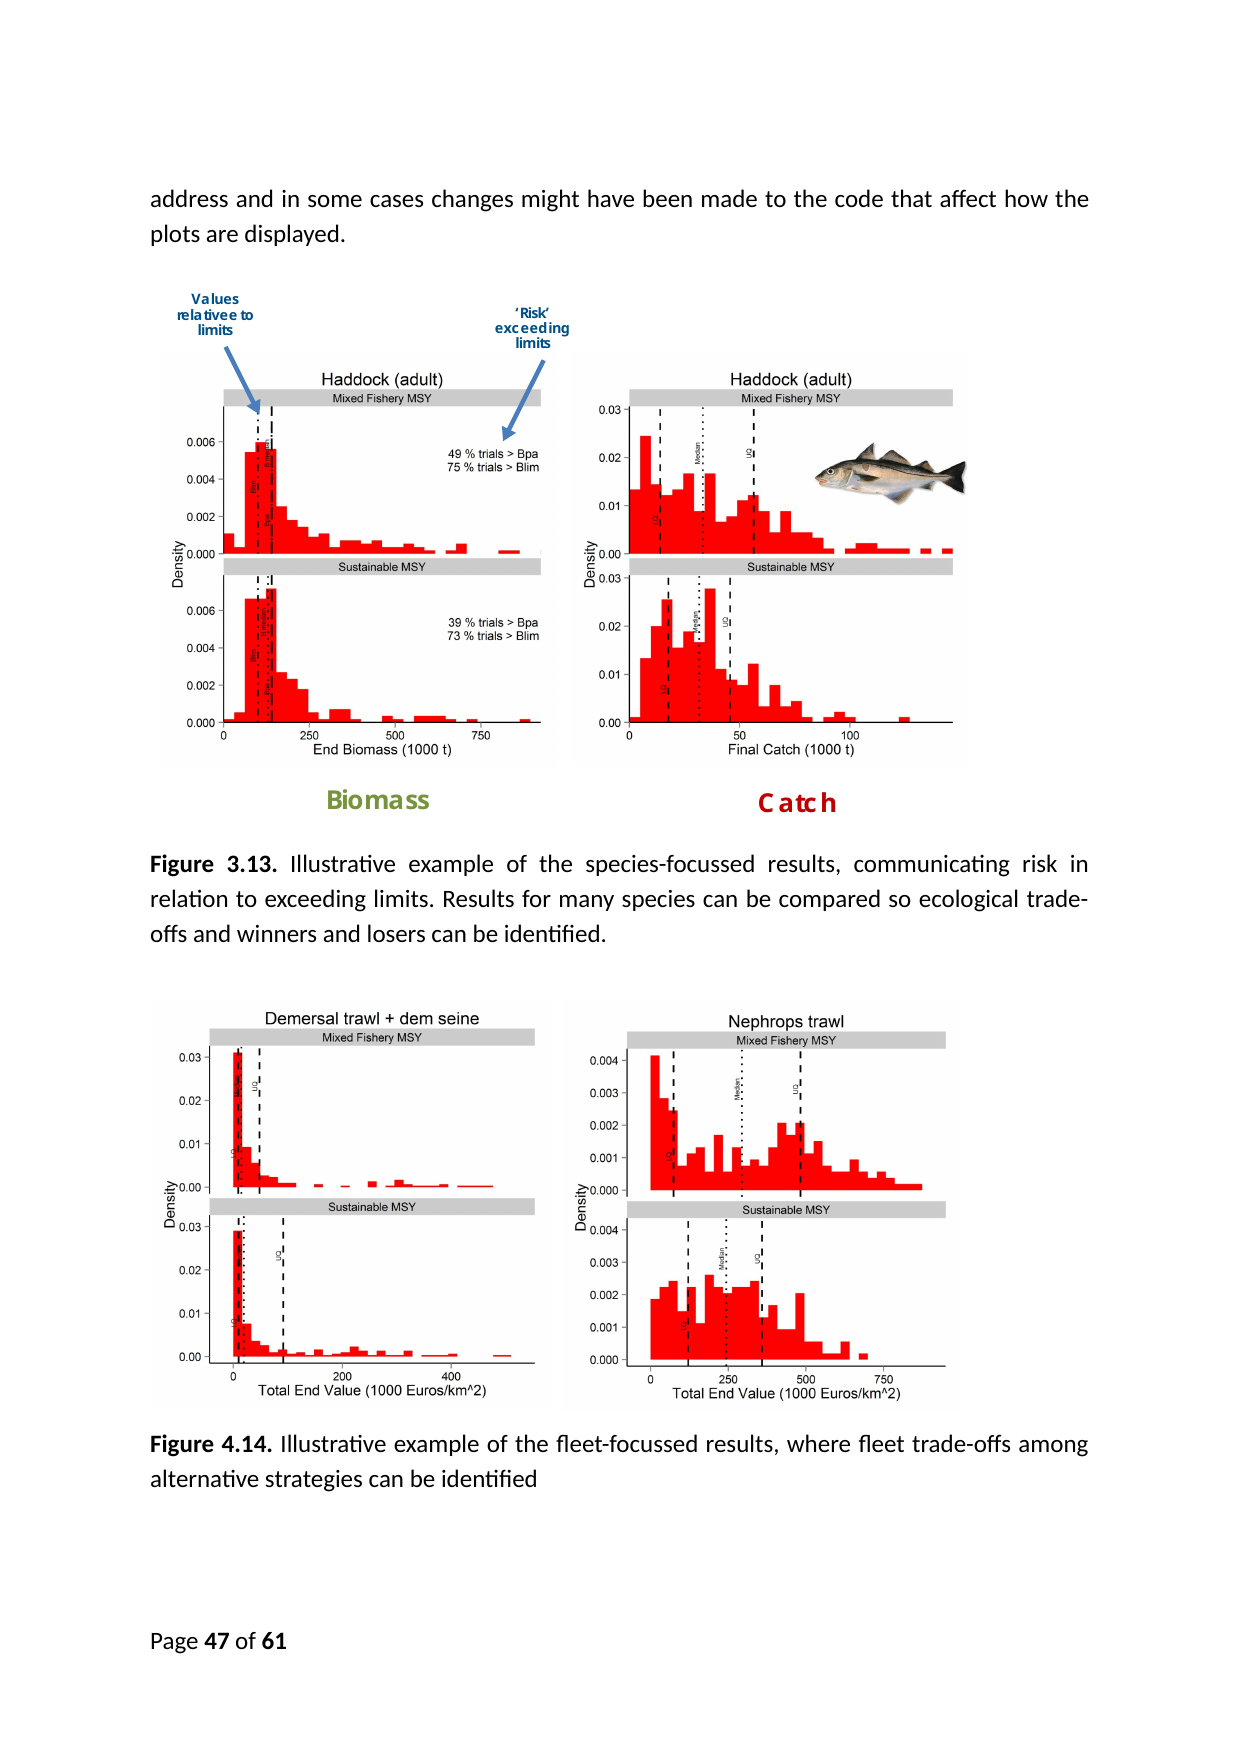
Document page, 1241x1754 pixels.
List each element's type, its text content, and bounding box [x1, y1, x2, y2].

text Figure 4.14. Illustrative example of the fleet-focussed results, where fleet trade-offs among alternative strategies can be identified [150, 1428, 1090, 1493]
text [150, 183, 1090, 249]
